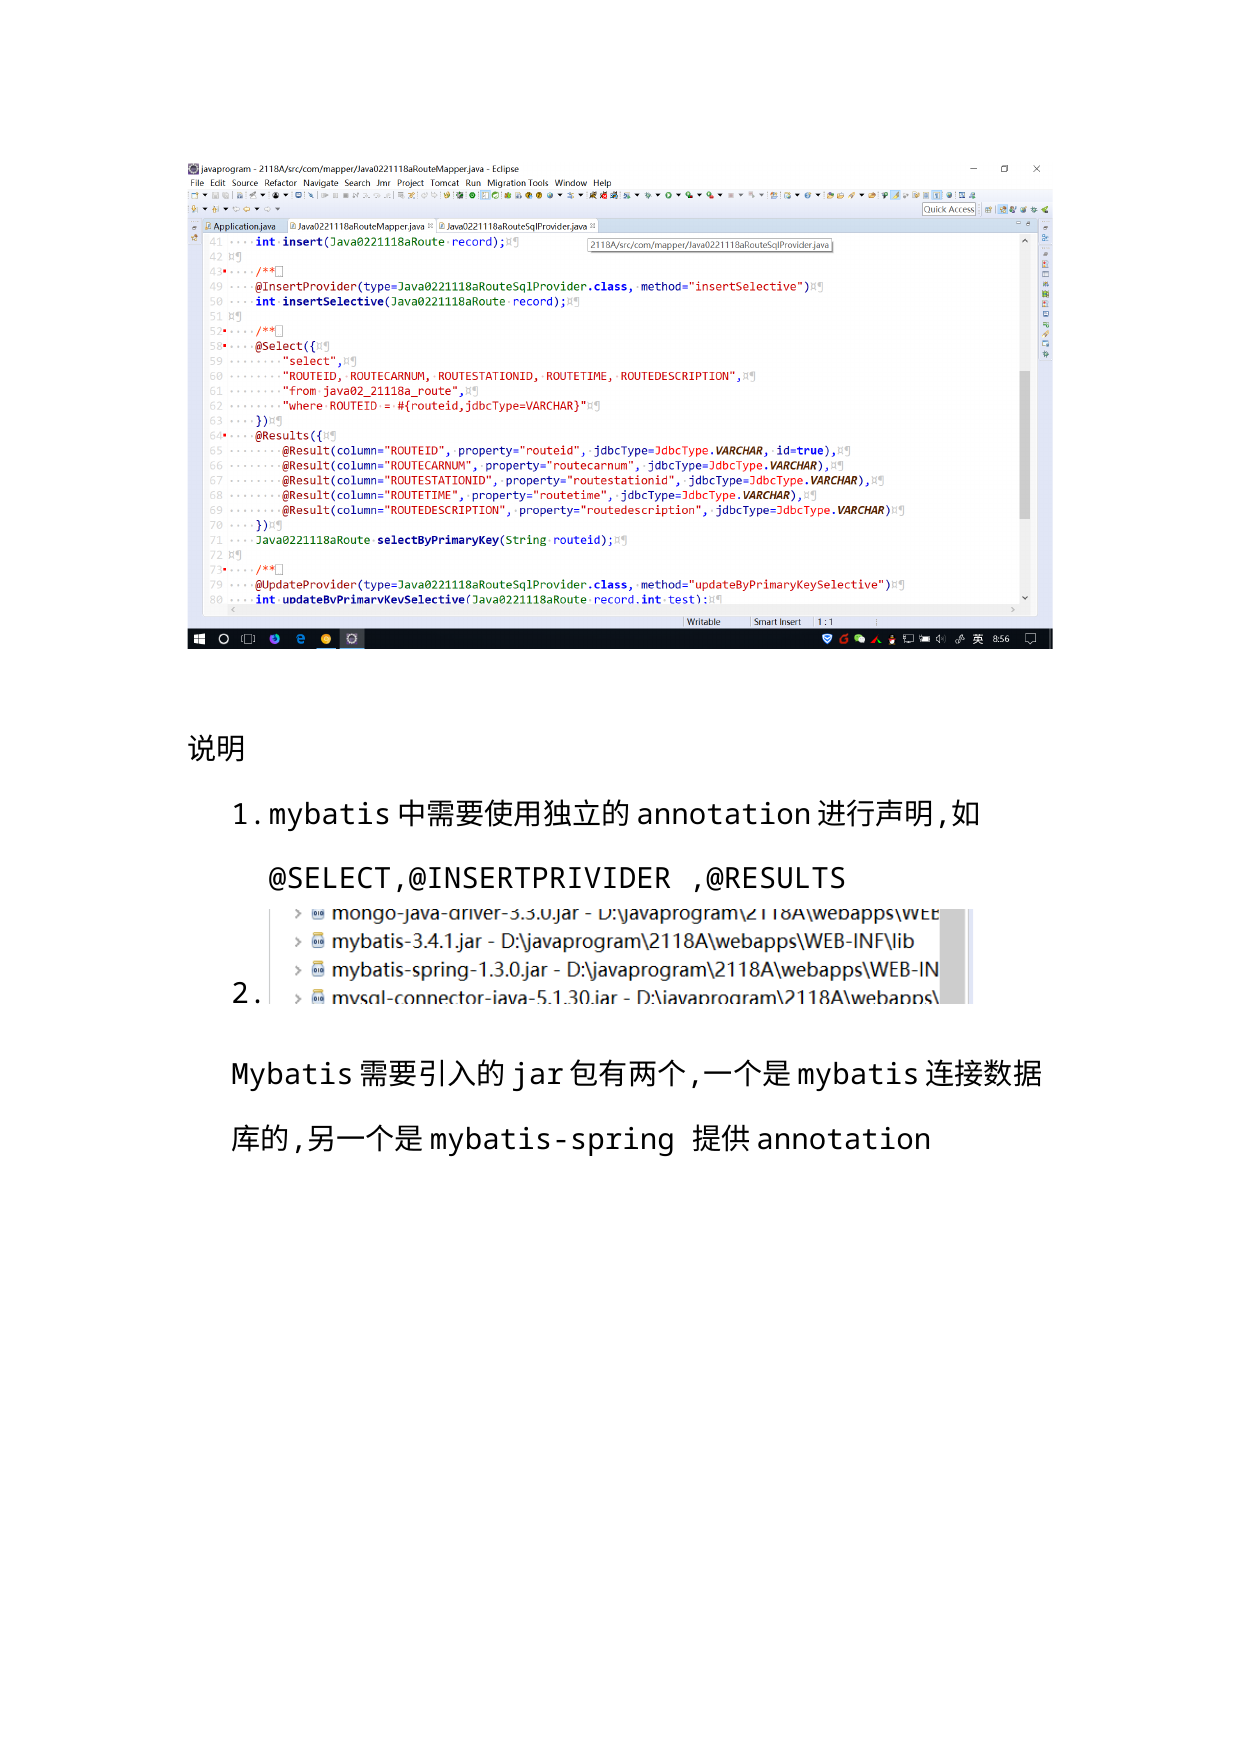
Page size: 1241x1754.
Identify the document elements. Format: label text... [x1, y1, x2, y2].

list mybatis中需要使用独立的annotation进行声明,如@SELECT,@INSERTPRIVIDER ,@RESULTS [231, 779, 1053, 909]
picture [268, 909, 995, 1004]
text 说明 [187, 714, 1053, 779]
picture [187, 162, 1053, 649]
text Mybatis需要引入的jar包有两个,一个是mybatis连接数据库的,另一个是mybatis-spring 提供annotation [231, 1039, 1053, 1169]
